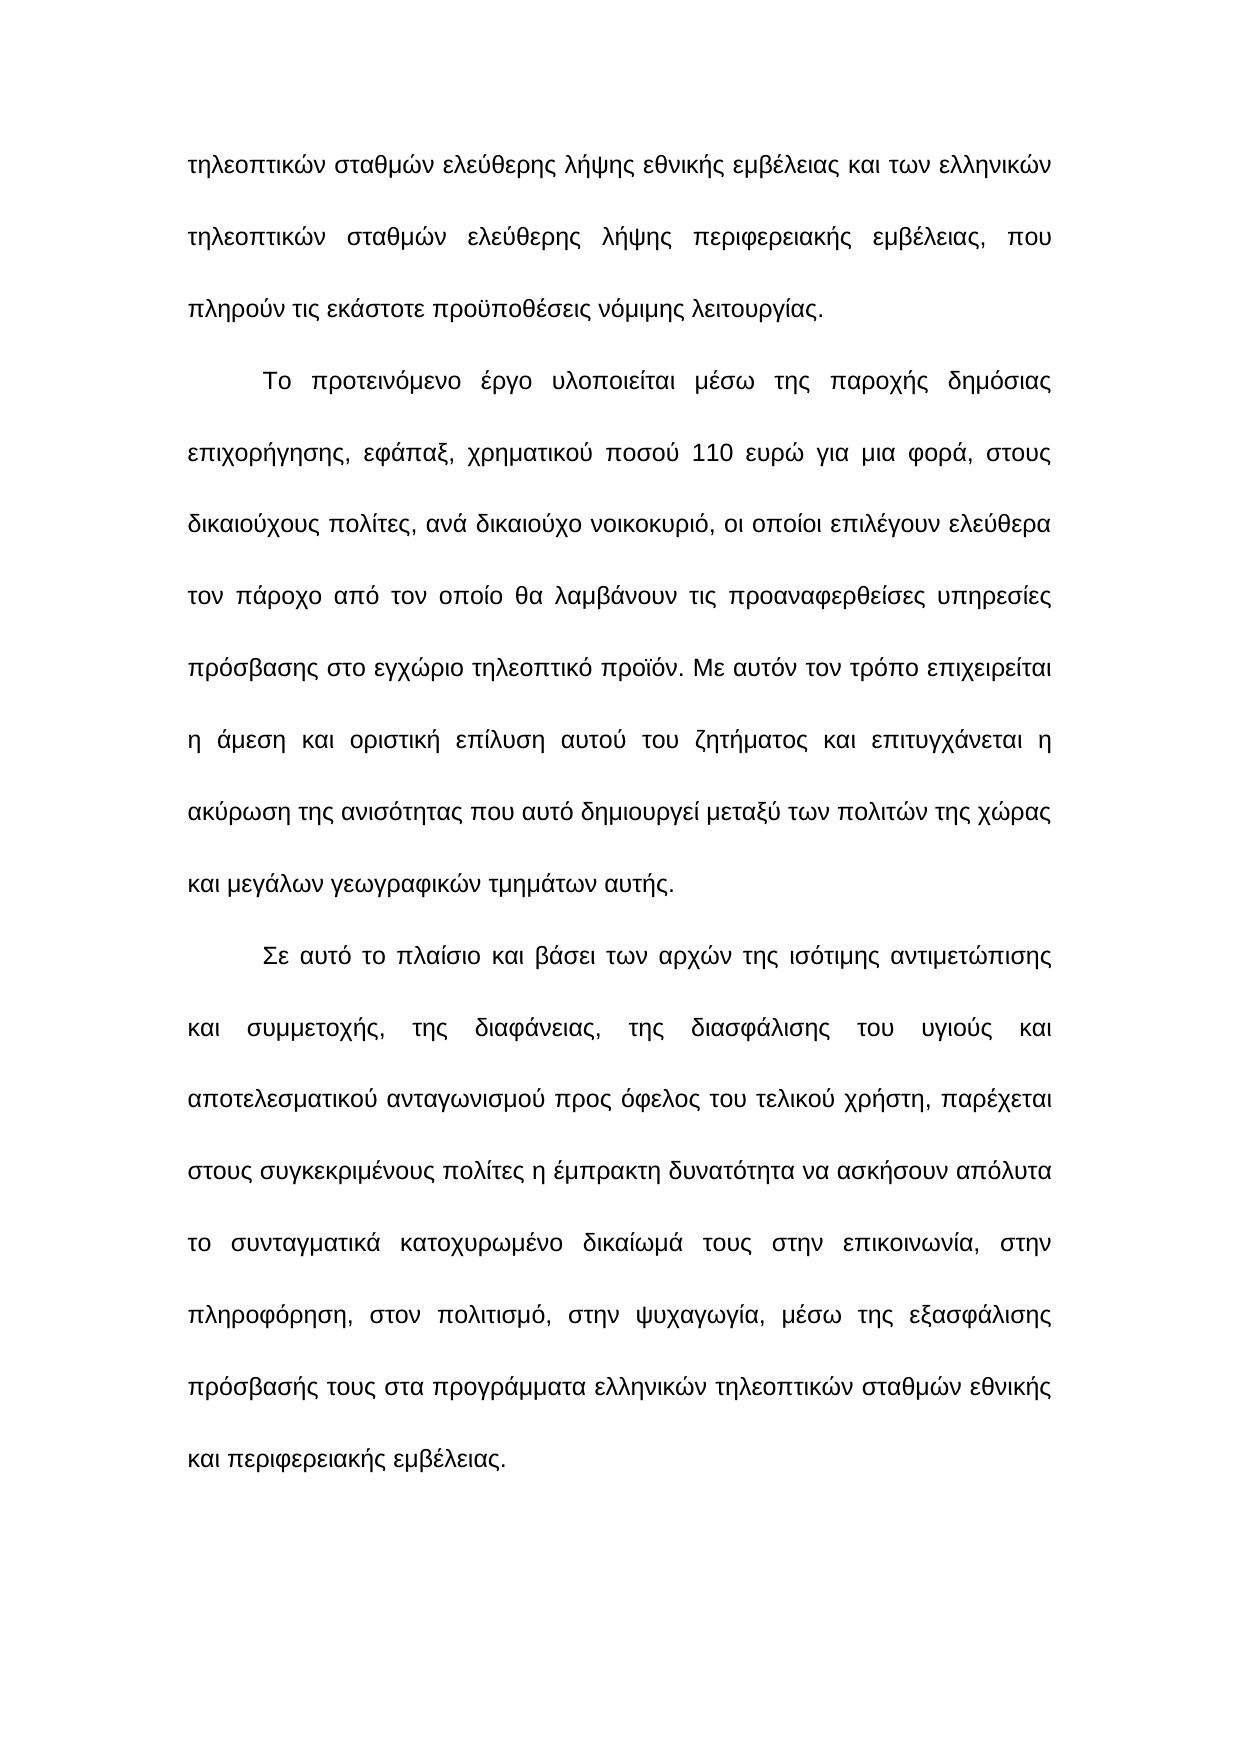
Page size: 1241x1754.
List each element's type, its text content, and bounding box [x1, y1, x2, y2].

text Σε αυτό το πλαίσιο και βάσει των αρχών της ισότιμης αντιμετώπισης και συμμετοχής, της διαφάνειας, της διασφάλισης του υγιούς και αποτελεσματικού ανταγωνισμού προς όφελος του τελικού χρήστη, παρέχεται στους συγκεκριμένους πολίτες η έμπρακτη δυνατότητα να ασκήσουν απόλυτα το συνταγματικά κατοχυρωμένο δικαίωμά τους στην επικοινωνία, στην πληροφόρηση, στον πολιτισμό, στην ψυχαγωγία, μέσω της εξασφάλισης πρόσβασής τους στα προγράμματα ελληνικών τηλεοπτικών σταθμών εθνικής και περιφερειακής εμβέλειας. [187, 941, 1053, 1472]
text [187, 150, 1053, 322]
text Το προτεινόμενο έργο υλοποιείται μέσω της παροχής δημόσιας επιχορήγησης, εφάπαξ, χρηματικού ποσού 110 ευρώ για μια φορά, στους δικαιούχους πολίτες, ανά δικαιούχο νοικοκυριό, οι οποίοι επιλέγουν ελεύθερα τον πάροχο από τον οποίο θα λαμβάνουν τις προαναφερθείσες υπηρεσίες πρόσβασης στο εγχώριο τηλεοπτικό προϊόν. Με αυτόν τον τρόπο επιχειρείται η άμεση και οριστική επίλυση αυτού του ζητήματος και επιτυγχάνεται η ακύρωση της ανισότητας που αυτό δημιουργεί μεταξύ των πολιτών της χώρας και μεγάλων γεωγραφικών τμημάτων αυτής. [187, 366, 1053, 897]
